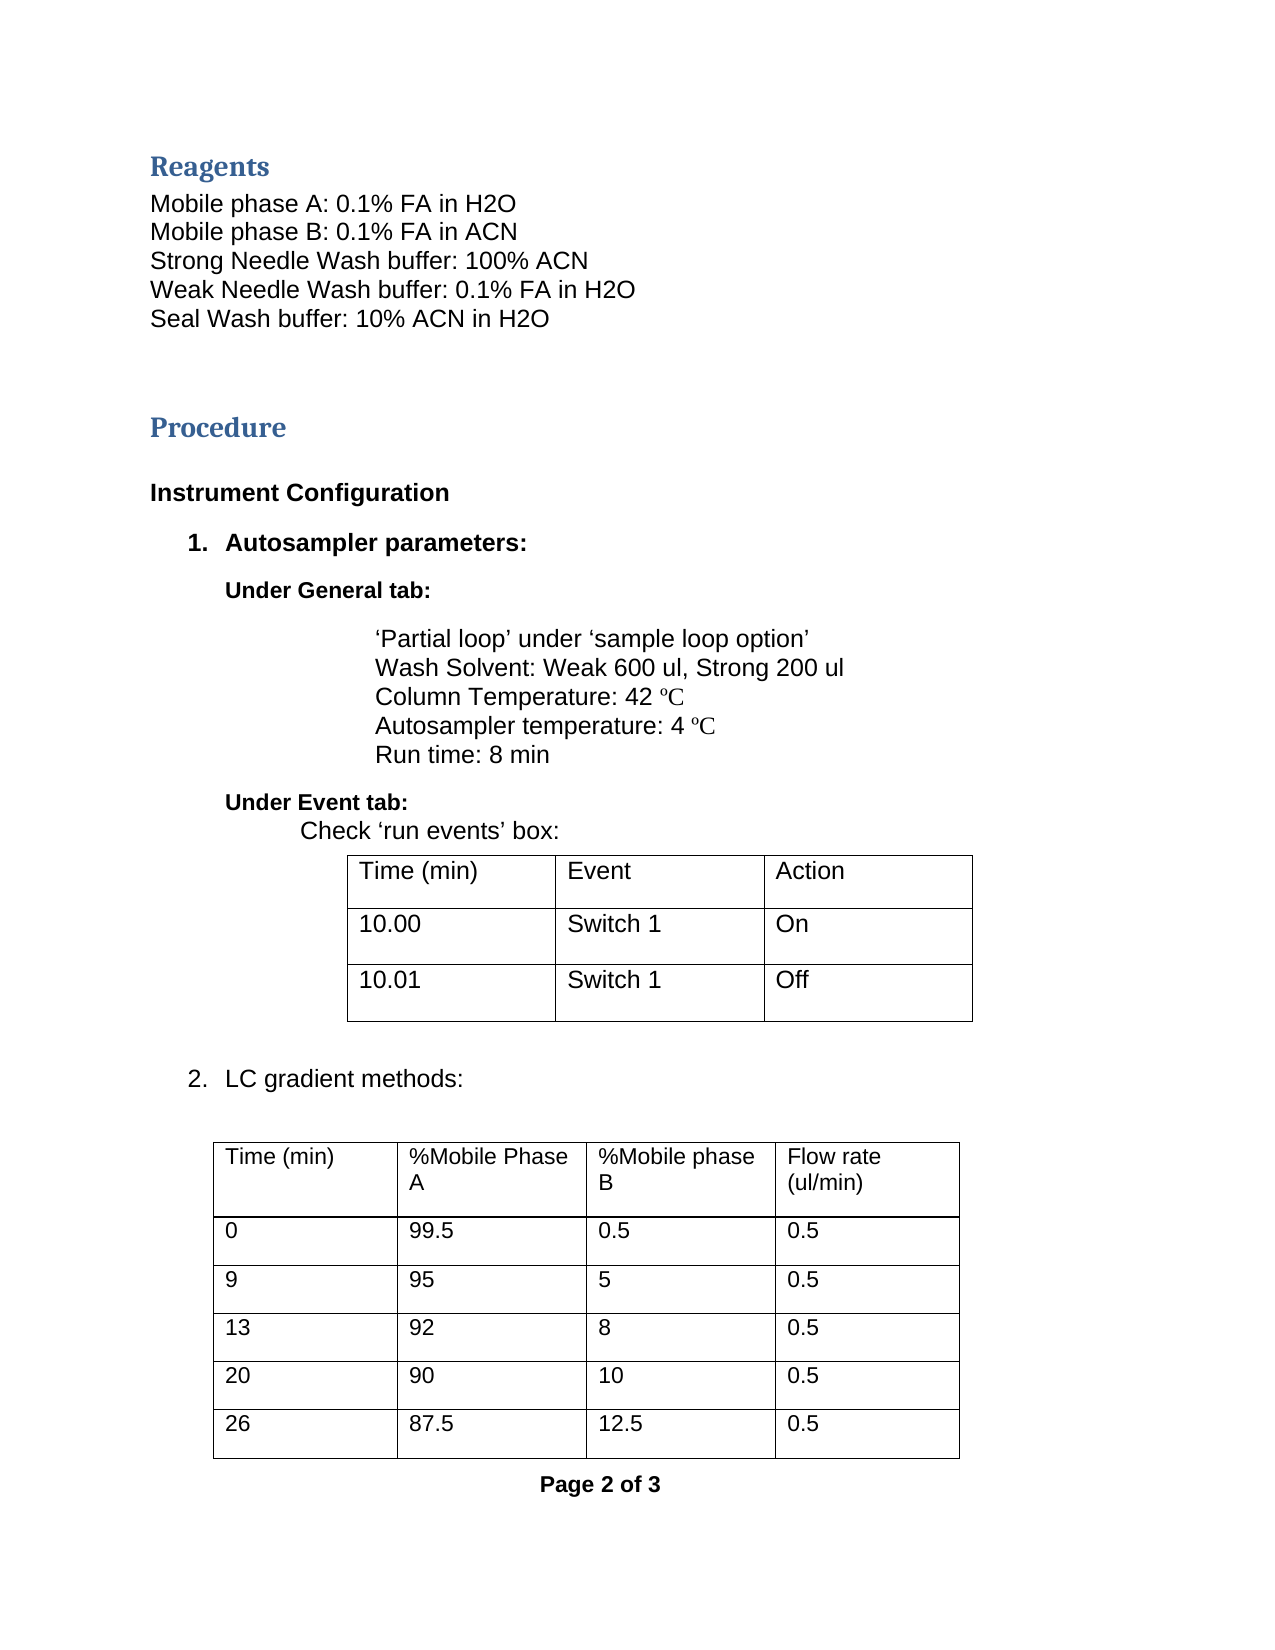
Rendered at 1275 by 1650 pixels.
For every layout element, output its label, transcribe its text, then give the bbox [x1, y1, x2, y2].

table_cell 26 [214, 1410, 397, 1458]
text Mobile phase B: 0.1% FA in ACN [150, 217, 1125, 246]
list LC gradient methods: [187, 1063, 1125, 1092]
table_header Event [556, 856, 764, 908]
table_cell 95 [398, 1266, 586, 1313]
table_cell Switch 1 [556, 965, 764, 1021]
table_cell 99.5 [398, 1218, 586, 1265]
table_cell Off [765, 965, 972, 1021]
table_cell 5 [587, 1266, 775, 1313]
table_cell 0.5 [776, 1266, 959, 1313]
table_header Time (min) [348, 856, 555, 908]
table_cell 20 [214, 1362, 397, 1409]
table_header %Mobile phase B [587, 1143, 775, 1216]
text Mobile phase A: 0.1% FA in H2O [150, 188, 1125, 217]
text Under General tab: [225, 577, 1125, 604]
list Autosampler parameters: [187, 528, 1125, 556]
text Weak Needle Wash buffer: 0.1% FA in H2O [150, 275, 1125, 303]
table_cell 0 [214, 1218, 397, 1265]
table_cell Switch 1 [556, 909, 764, 964]
table_cell 0.5 [776, 1314, 959, 1361]
table_cell 90 [398, 1362, 586, 1409]
text Instrument Configuration [150, 478, 1125, 507]
table_cell 9 [214, 1266, 397, 1313]
text Seal Wash buffer: 10% ACN in H2O [150, 303, 1125, 332]
list Run time: 8 min [300, 740, 1125, 768]
table_cell 87.5 [398, 1410, 586, 1458]
table_cell 10 [587, 1362, 775, 1409]
table_cell 0.5 [776, 1362, 959, 1409]
table_header Flow rate (ul/min) [776, 1143, 959, 1216]
table_cell 13 [214, 1314, 397, 1361]
table_cell 0.5 [776, 1218, 959, 1265]
table_header Action [765, 856, 972, 908]
list Wash Solvent: Weak 600 ul, Strong 200 ul [300, 653, 1125, 682]
table_cell 8 [587, 1314, 775, 1361]
table_cell 0.5 [776, 1410, 959, 1458]
list ‘Partial loop’ under ‘sample loop option’ [300, 624, 1125, 653]
table_cell 92 [398, 1314, 586, 1361]
list Column Temperature: 42 ºC [300, 682, 1125, 711]
table_header Time (min) [214, 1143, 397, 1216]
table_cell On [765, 909, 972, 964]
text Under Event tab: [150, 789, 1125, 816]
list Autosampler temperature: 4 ºC [300, 711, 1125, 740]
text Strong Needle Wash buffer: 100% ACN [150, 246, 1125, 275]
table_header %Mobile Phase A [398, 1143, 586, 1216]
table_cell 0.5 [587, 1218, 775, 1265]
text Check ‘run events’ box: [150, 816, 1125, 844]
table_cell 12.5 [587, 1410, 775, 1458]
subtitle Procedure [150, 411, 1125, 444]
table_cell 10.01 [348, 965, 555, 1021]
subtitle Reagents [150, 150, 1125, 183]
table_cell 10.00 [348, 909, 555, 964]
